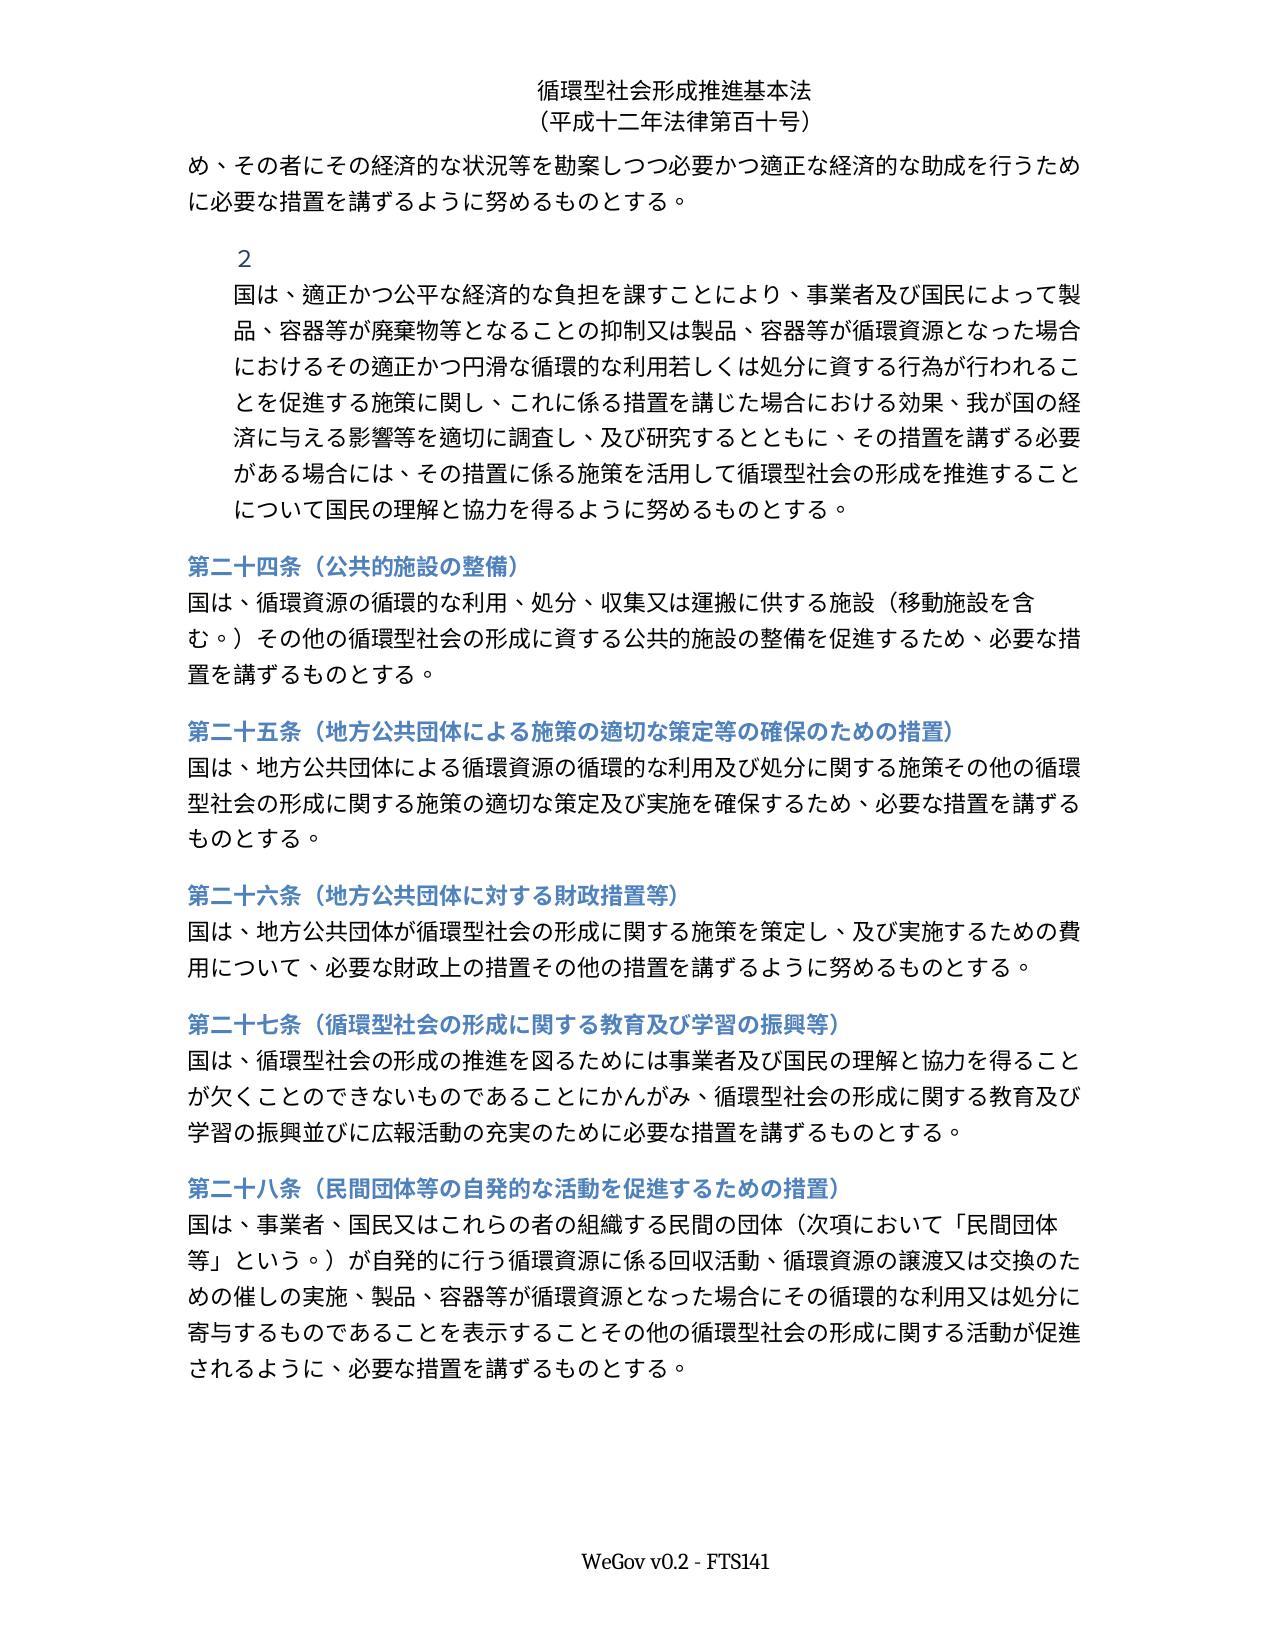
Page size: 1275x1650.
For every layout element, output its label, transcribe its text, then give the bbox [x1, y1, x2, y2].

text 国は、循環資源の循環的な利用、処分、収集又は運搬に供する施設（移動施設を含む。）その他の循環型社会の形成に資する公共的施設の整備を促進するため、必要な措置を講ずるものとする。 [187, 587, 1087, 690]
text 国は、地方公共団体が循環型社会の形成に関する施策を策定し、及び実施するための費用について、必要な財政上の措置その他の措置を講ずるように努めるものとする。 [187, 916, 1087, 983]
subtitle ２ [233, 243, 1087, 274]
subtitle 第二十七条（循環型社会の形成に関する教育及び学習の振興等） [187, 1009, 1087, 1040]
text 国は、適正かつ公平な経済的な負担を課すことにより、事業者及び国民によって製品、容器等が廃棄物等となることの抑制又は製品、容器等が循環資源となった場合におけるその適正かつ円滑な循環的な利用若しくは処分に資する行為が行われることを促進する施策に関し、これに係る措置を講じた場合における効果、我が国の経済に与える影響等を適切に調査し、及び研究するとともに、その措置を講ずる必要がある場合には、その措置に係る施策を活用して循環型社会の形成を推進することについて国民の理解と協力を得るように努めるものとする。 [233, 279, 1087, 526]
subtitle 第二十八条（民間団体等の自発的な活動を促進するための措置） [187, 1173, 1087, 1205]
subtitle 第二十五条（地方公共団体による施策の適切な策定等の確保のための措置） [187, 716, 1087, 747]
text 国は、循環型社会の形成の推進を図るためには事業者及び国民の理解と協力を得ることが欠くことのできないものであることにかんがみ、循環型社会の形成に関する教育及び学習の振興並びに広報活動の充実のために必要な措置を講ずるものとする。 [187, 1045, 1087, 1148]
subtitle 第二十六条（地方公共団体に対する財政措置等） [187, 880, 1087, 911]
text 国は、地方公共団体による循環資源の循環的な利用及び処分に関する施策その他の循環型社会の形成に関する施策の適切な策定及び実施を確保するため、必要な措置を講ずるものとする。 [187, 752, 1087, 855]
text 国は、事業者、国民又はこれらの者の組織する民間の団体（次項において「民間団体等」という。）が自発的に行う循環資源に係る回収活動、循環資源の譲渡又は交換のための催しの実施、製品、容器等が循環資源となった場合にその循環的な利用又は処分に寄与するものであることを表示することその他の循環型社会の形成に関する活動が促進されるように、必要な措置を講ずるものとする。 [187, 1209, 1087, 1384]
subtitle 第二十四条（公共的施設の整備） [187, 551, 1087, 582]
